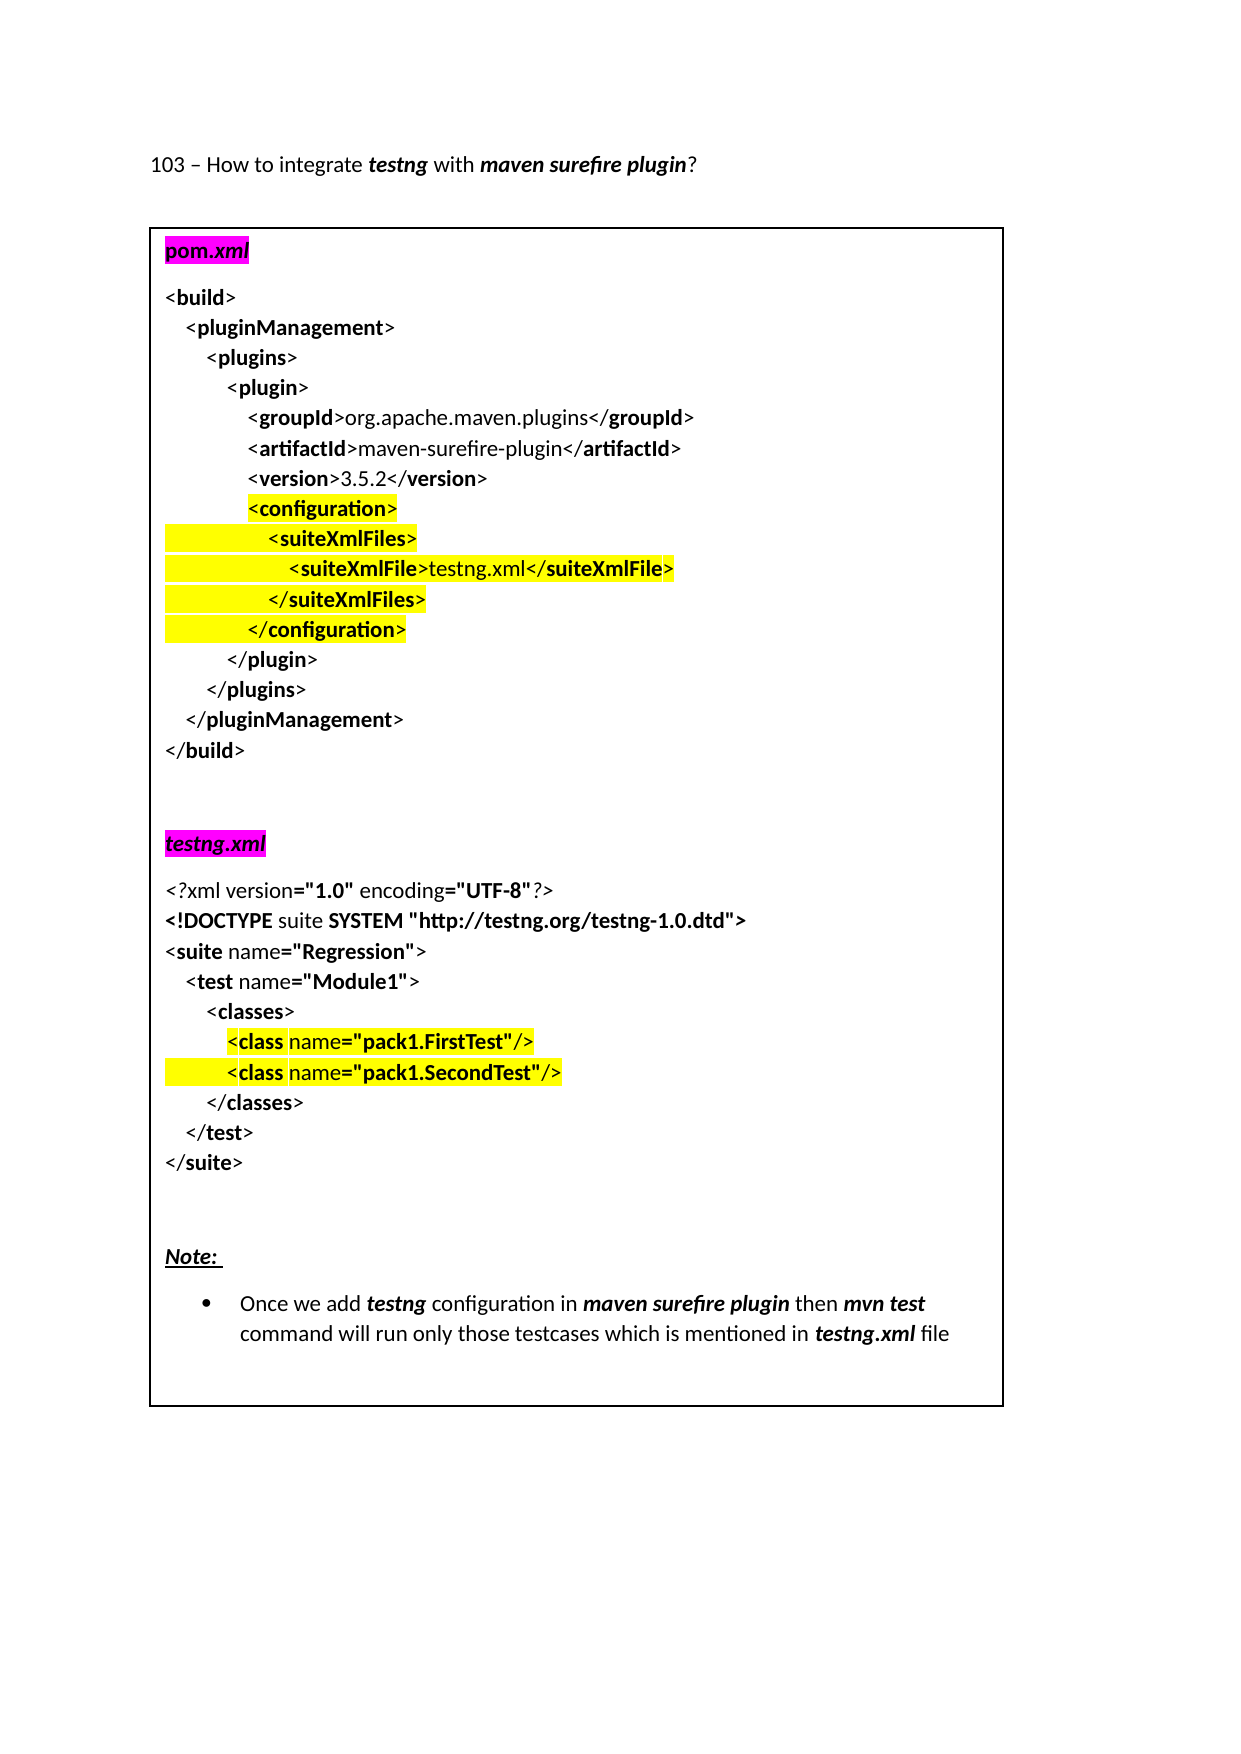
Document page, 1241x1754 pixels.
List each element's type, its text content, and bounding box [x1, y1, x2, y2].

text 103 – How to integrate testng with maven surefire plugin? [150, 150, 1090, 178]
